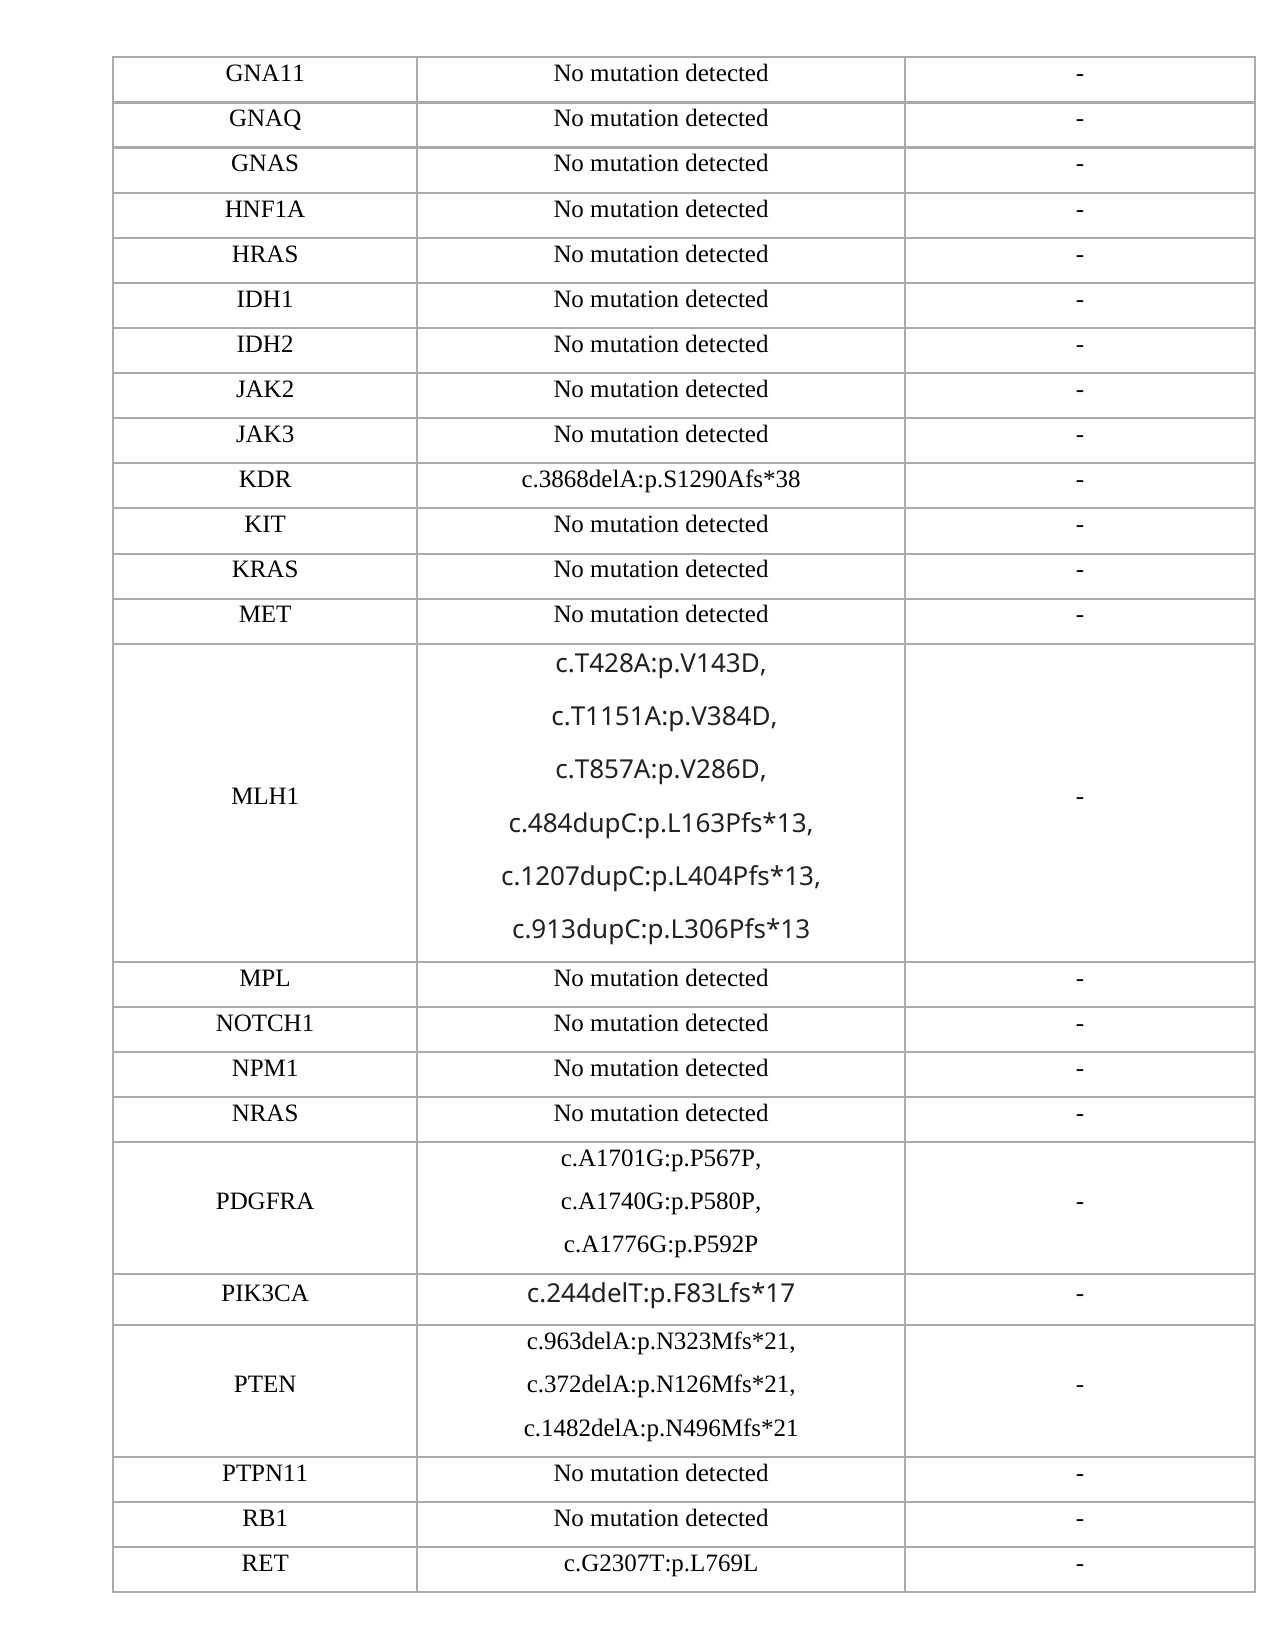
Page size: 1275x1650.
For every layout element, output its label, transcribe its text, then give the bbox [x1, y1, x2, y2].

table_cell c.244delT:p.F83Lfs*17 [418, 1275, 904, 1324]
table_cell RB1 [114, 1503, 416, 1546]
table_cell GNA11 [114, 58, 416, 101]
table_cell - [906, 1458, 1254, 1501]
table_cell - [906, 1098, 1254, 1141]
table_cell - [906, 1503, 1254, 1546]
table_cell No mutation detected [418, 1008, 904, 1051]
table_cell KRAS [114, 555, 416, 597]
table_cell c.G2307T:p.L769L [418, 1548, 904, 1591]
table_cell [418, 1503, 904, 1546]
table_cell PIK3CA [114, 1275, 416, 1324]
table_cell - [906, 104, 1254, 146]
table_cell No mutation detected [418, 374, 904, 417]
table_cell - [906, 284, 1254, 327]
table_cell c.963delA:p.N323Mfs*21, c.372delA:p.N126Mfs*21, c.1482delA:p.N496Mfs*21 [418, 1326, 904, 1456]
table_cell No mutation detected [418, 58, 904, 101]
table_cell No mutation detected [418, 1458, 904, 1501]
table_cell - [906, 555, 1254, 597]
table_cell c.A1701G:p.P567P, c.A1740G:p.P580P, c.A1776G:p.P592P [418, 1143, 904, 1272]
table_cell - [906, 1275, 1254, 1324]
table_cell - [906, 600, 1254, 643]
table_cell - [906, 329, 1254, 372]
table_cell KDR [114, 464, 416, 507]
table_cell IDH2 [114, 329, 416, 372]
table_cell - [906, 464, 1254, 507]
table_cell HRAS [114, 239, 416, 282]
table_cell HNF1A [114, 194, 416, 237]
table_cell GNAQ [114, 104, 416, 146]
table_cell No mutation detected [418, 963, 904, 1006]
table_cell c.T428A:p.V143D, c.T1151A:p.V384D, c.T857A:p.V286D, c.484dupC:p.L163Pfs*13, c.1207dupC:p.L404Pfs*13, c.913dupC:p.L306Pfs*13 [418, 645, 904, 961]
table_cell KIT [114, 509, 416, 552]
table_cell No mutation detected [418, 555, 904, 597]
table_cell NOTCH1 [114, 1008, 416, 1051]
table_cell - [906, 963, 1254, 1006]
table_cell - [906, 1548, 1254, 1591]
table_cell IDH1 [114, 284, 416, 327]
table_cell PDGFRA [114, 1143, 416, 1272]
table_cell No mutation detected [418, 419, 904, 462]
table_cell RET [114, 1548, 416, 1591]
table_cell - [906, 1326, 1254, 1456]
table_cell No mutation detected [418, 1053, 904, 1096]
table_cell No mutation detected [418, 149, 904, 192]
table_cell - [906, 149, 1254, 192]
table_cell c.3868delA:p.S1290Afs*38 [418, 464, 904, 507]
table_cell - [906, 1143, 1254, 1272]
table_cell MET [114, 600, 416, 643]
table_cell No mutation detected [418, 329, 904, 372]
table_cell - [906, 239, 1254, 282]
table_cell - [906, 1053, 1254, 1096]
table_cell No mutation detected [418, 194, 904, 237]
table_cell PTPN11 [114, 1458, 416, 1501]
table_cell - [906, 419, 1254, 462]
table_cell No mutation detected [418, 600, 904, 643]
table_cell NPM1 [114, 1053, 416, 1096]
table_cell - [906, 374, 1254, 417]
table_cell JAK3 [114, 419, 416, 462]
table_cell No mutation detected [418, 1098, 904, 1141]
table_cell MLH1 [114, 645, 416, 961]
table_cell - [906, 645, 1254, 961]
table_cell NRAS [114, 1098, 416, 1141]
table_cell - [906, 509, 1254, 552]
table_cell PTEN [114, 1326, 416, 1456]
table_cell No mutation detected [418, 509, 904, 552]
table_cell - [906, 1008, 1254, 1051]
table_cell No mutation detected [418, 104, 904, 146]
table_cell - [906, 58, 1254, 101]
table_cell No mutation detected [418, 239, 904, 282]
table_cell GNAS [114, 149, 416, 192]
table_cell MPL [114, 963, 416, 1006]
table_cell JAK2 [114, 374, 416, 417]
table_cell - [906, 194, 1254, 237]
table_cell No mutation detected [418, 284, 904, 327]
